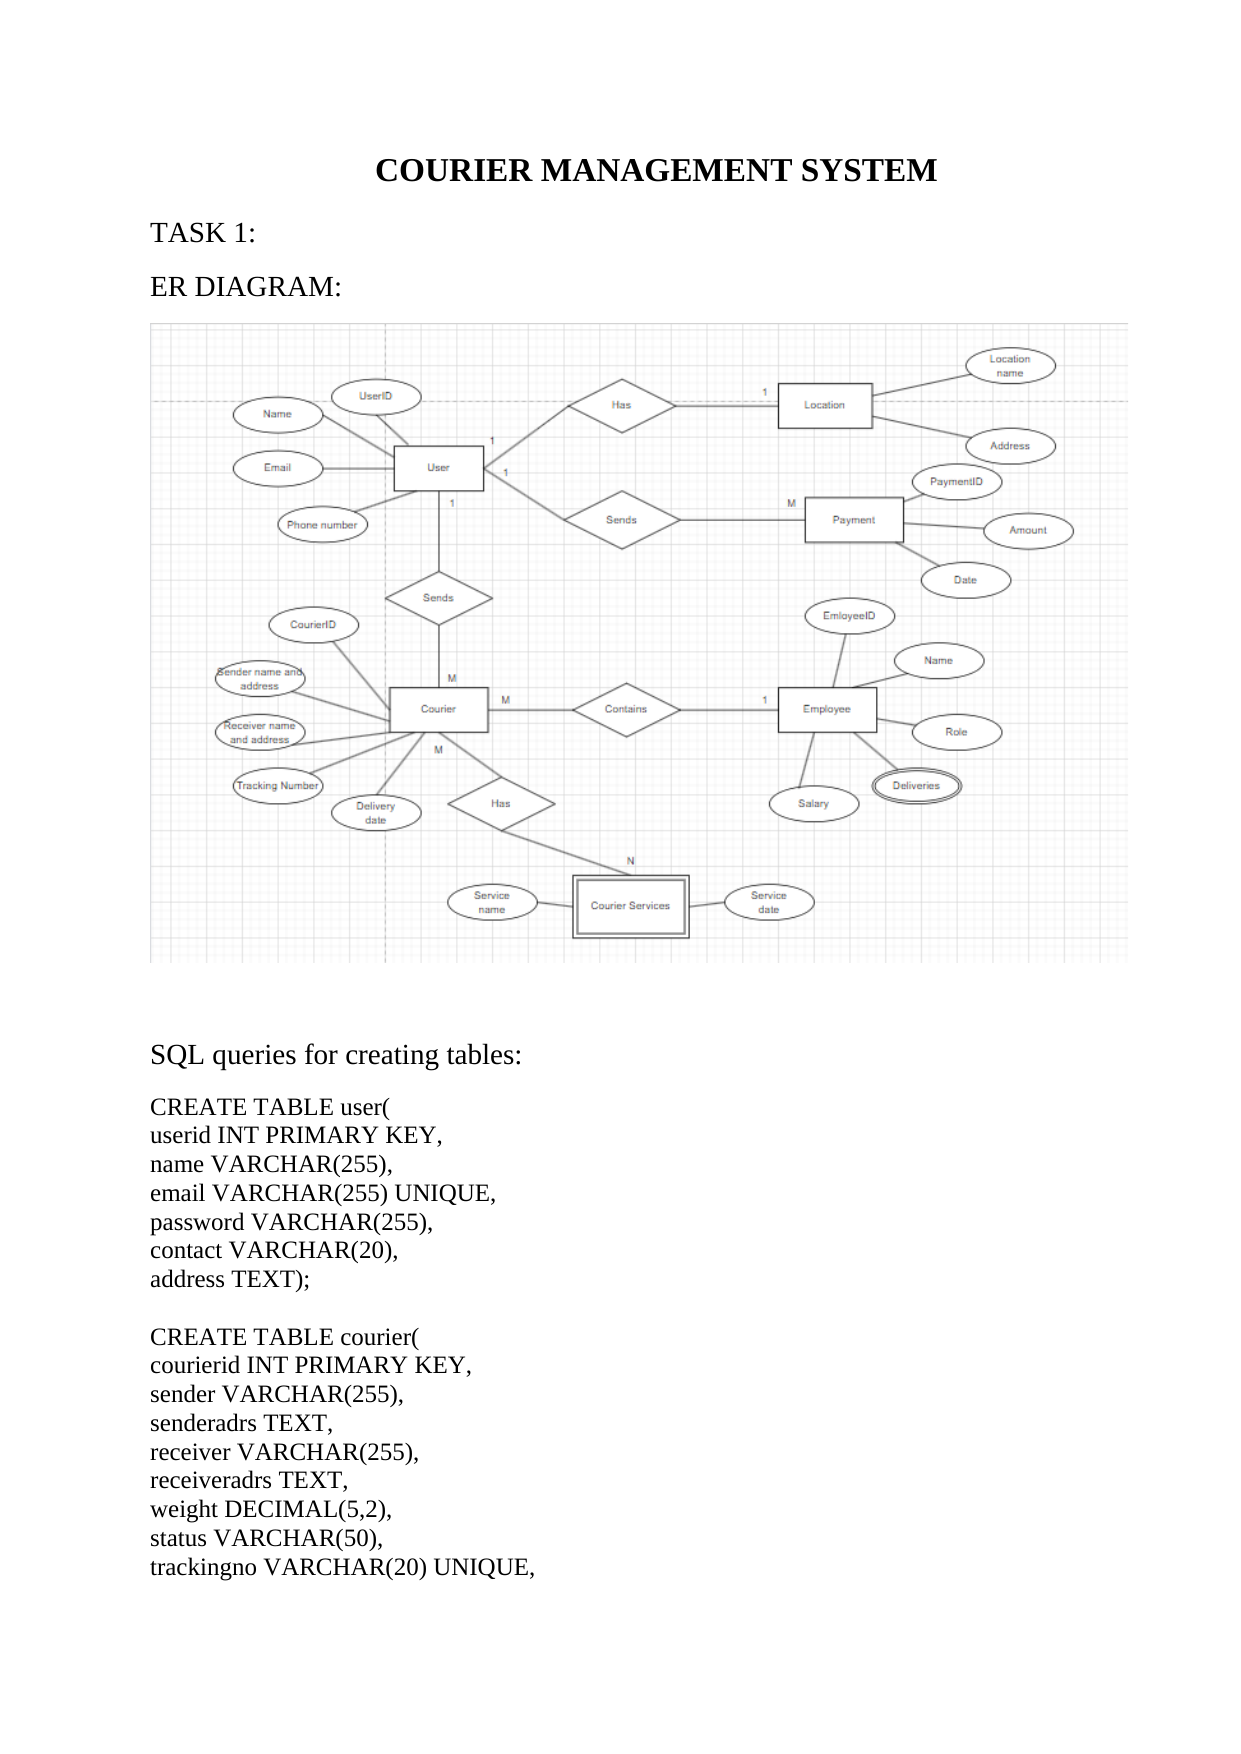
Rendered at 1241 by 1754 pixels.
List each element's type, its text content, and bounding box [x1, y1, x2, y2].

text status VARCHAR(50), [150, 1523, 1090, 1552]
text CREATE TABLE user( [150, 1092, 1090, 1121]
text receiveradrs TEXT, [150, 1466, 1090, 1494]
text courierid INT PRIMARY KEY, [150, 1351, 1090, 1379]
text weight DECIMAL(5,2), [150, 1494, 1090, 1523]
text CREATE TABLE courier( [150, 1322, 1090, 1351]
text email VARCHAR(255) UNIQUE, [150, 1178, 1090, 1207]
text userid INT PRIMARY KEY, [150, 1121, 1090, 1149]
text name VARCHAR(255), [150, 1149, 1090, 1178]
text receiver VARCHAR(255), [150, 1437, 1090, 1466]
text TASK 1: [150, 215, 1090, 248]
text ER DIAGRAM: [150, 269, 1090, 303]
text sender VARCHAR(255), [150, 1379, 1090, 1408]
text password VARCHAR(255), [150, 1207, 1090, 1236]
text contact VARCHAR(20), [150, 1236, 1090, 1264]
text trackingno VARCHAR(20) UNIQUE, [150, 1552, 1090, 1581]
text SQL queries for creating tables: [150, 1037, 1090, 1071]
picture [150, 323, 1129, 963]
text COURIER MANAGEMENT SYSTEM [150, 150, 1090, 188]
text senderadrs TEXT, [150, 1408, 1090, 1437]
text address TEXT); [150, 1264, 1090, 1293]
